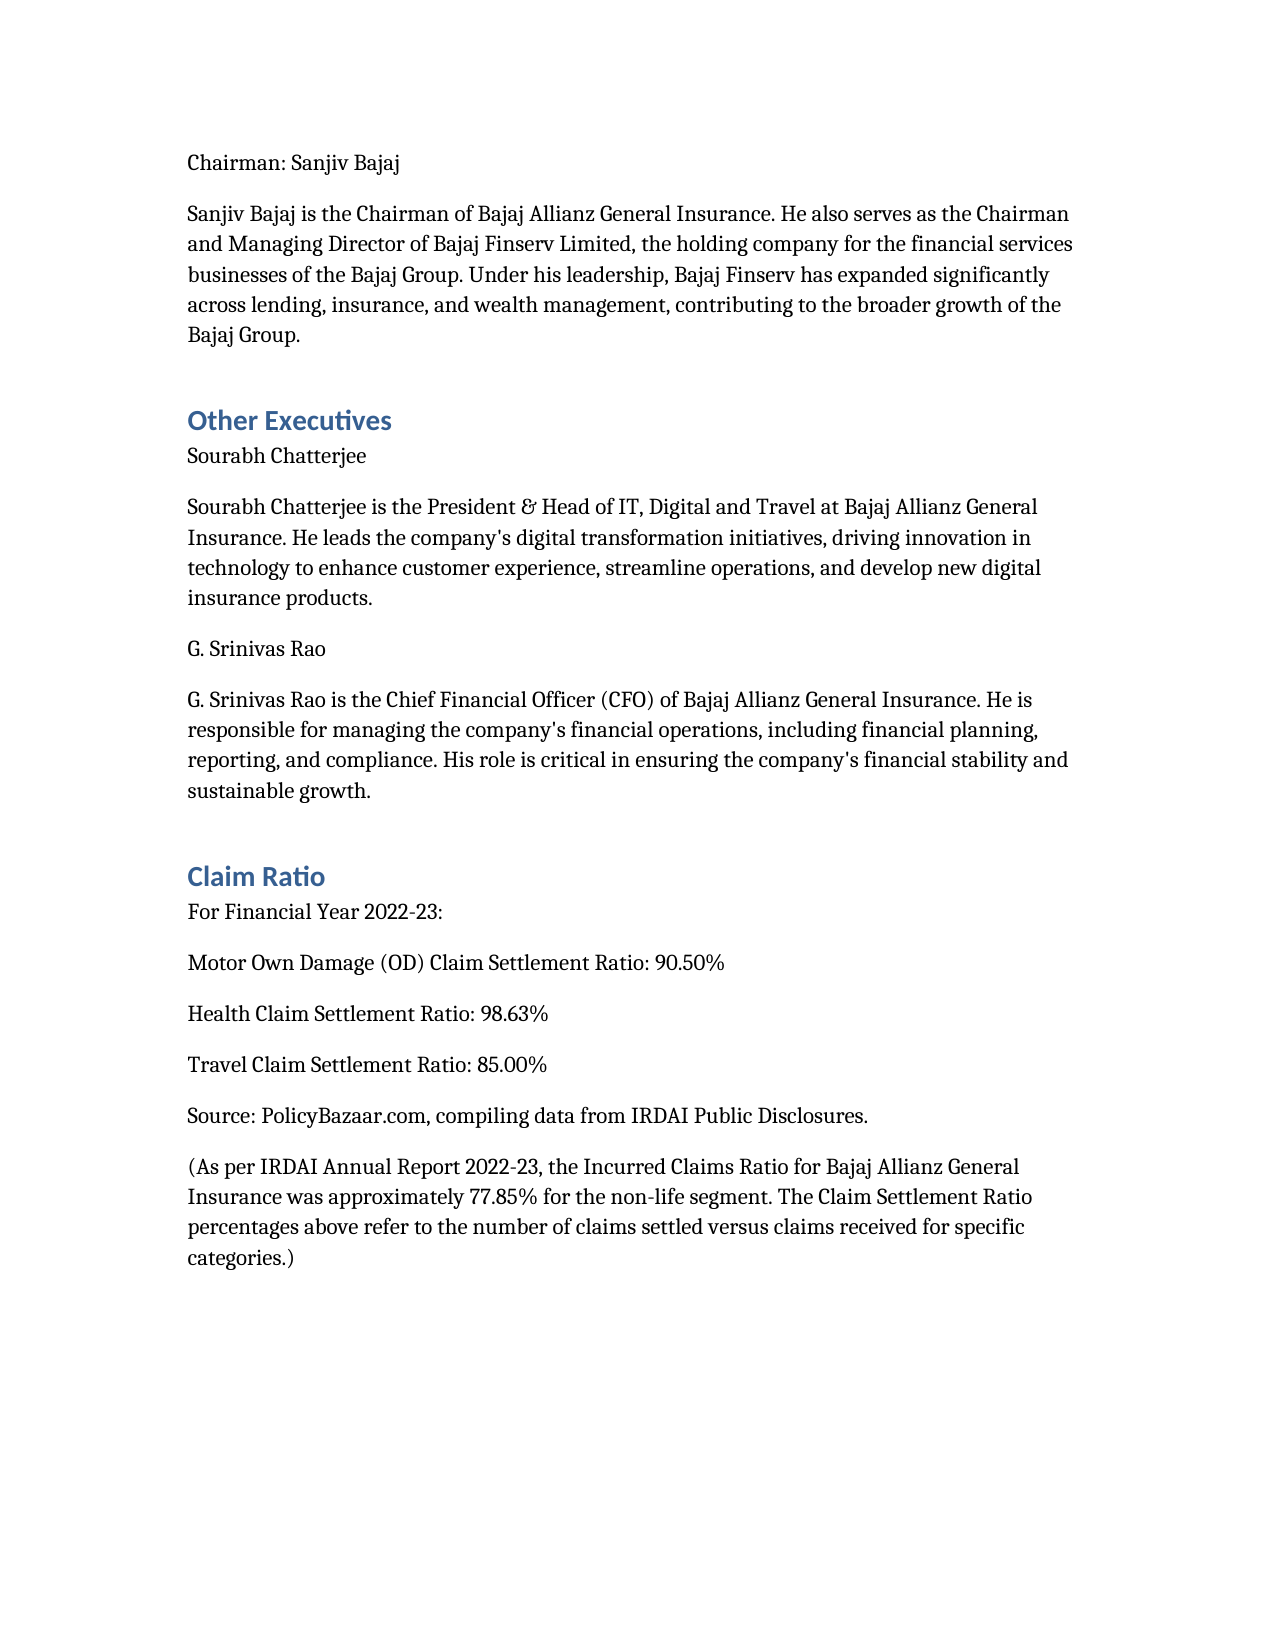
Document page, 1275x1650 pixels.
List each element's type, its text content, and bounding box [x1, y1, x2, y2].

subtitle Other Executives [187, 402, 1087, 438]
subtitle Claim Ratio [187, 858, 1087, 893]
text Motor Own Damage (OD) Claim Settlement Ratio: 90.50% [187, 949, 1087, 976]
text (As per IRDAI Annual Report 2022-23, the Incurred Claims Ratio for Bajaj Allianz General Insurance was approximately 77.85% for the non-life segment. The Claim Settlement Ratio percentages above refer to the number of claims settled versus claims received for specific categories.) [187, 1154, 1087, 1271]
text Travel Claim Settlement Ratio: 85.00% [187, 1052, 1087, 1078]
text Source: PolicyBazaar.com, compiling data from IRDAI Public Disclosures. [187, 1103, 1087, 1129]
text Sourabh Chatterjee is the President & Head of IT, Digital and Travel at Bajaj Allianz General Insurance. He leads the company's digital transformation initiatives, driving innovation in technology to enhance customer experience, streamline operations, and develop new digital insurance products. [187, 494, 1087, 611]
text G. Srinivas Rao [187, 636, 1087, 662]
text G. Srinivas Rao is the Chief Financial Officer (CFO) of Bajaj Allianz General Insurance. He is responsible for managing the company's financial operations, including financial planning, reporting, and compliance. His role is critical in ensuring the company's financial stability and sustainable growth. [187, 687, 1087, 804]
text Chairman: Sanjiv Bajaj [187, 150, 1087, 176]
text Health Claim Settlement Ratio: 98.63% [187, 1001, 1087, 1027]
text For Financial Year 2022-23: [187, 898, 1087, 925]
text Sanjiv Bajaj is the Chairman of Bajaj Allianz General Insurance. He also serves as the Chairman and Managing Director of Bajaj Finserv Limited, the holding company for the financial services businesses of the Bajaj Group. Under his leadership, Bajaj Finserv has expanded significantly across lending, insurance, and wealth management, contributing to the broader growth of the Bajaj Group. [187, 201, 1087, 348]
text Sourabh Chatterjee [187, 443, 1087, 469]
